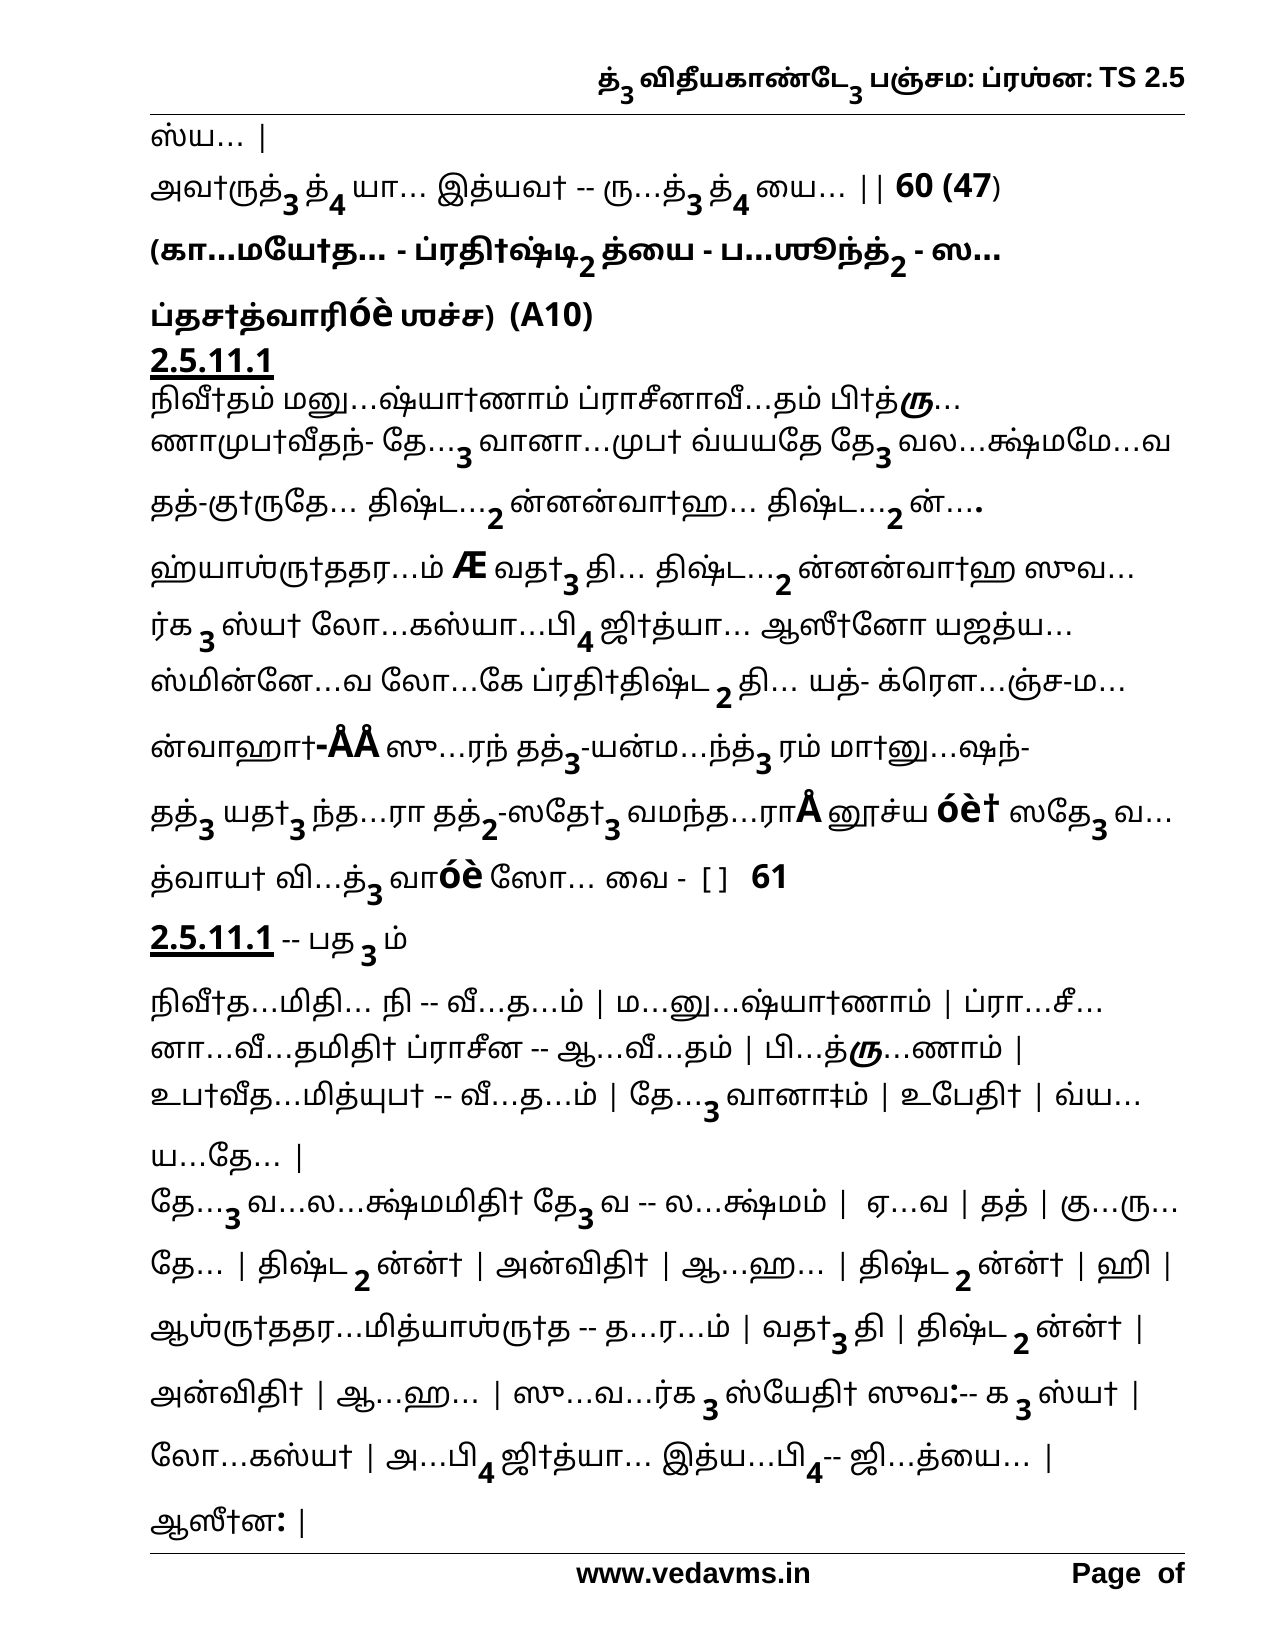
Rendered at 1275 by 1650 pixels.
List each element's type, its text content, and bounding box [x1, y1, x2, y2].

text நிவீ†த…மிதி… நி -- வீ…த…ம் | ம…னு…ஷ்யா†ணாம் | ப்ரா…சீ…னா…வீ…தமிதி† ப்ராசீன -- ஆ…வீ…தம் | பி…த்ரு…ணாம் | உப†வீத…மித்யுப† -- வீ…த…ம் | தே…3வானா‡ம் | உபேதி† | வ்ய…ய…தே… | [150, 981, 1185, 1177]
text (கா…மயே†த… - ப்ரதி†ஷ்டி2த்யை - ப…ஶூந்த்2 - ஸ…ப்தச†த்வாரிóèஶச்ச) (A10) [150, 229, 1185, 337]
text 2.5.11.1 [150, 337, 1185, 383]
text தத்3 யத†3ந்த…ரா தத்2-ஸதே†3வமந்த…ராÅனூச்யóè† ஸதே3வ…த்வாய† வி…த்3வாóèஸோ… வை - [ ] 61 [150, 783, 1185, 914]
text 2.5.11.1 -- பத3ம் [150, 914, 1185, 975]
text நிவீ†தம் மனு…ஷ்யா†ணாம் ப்ராசீனாவீ…தம் பி†த்ரு…ணாமுப†வீதந்- தே…3வானா…முப† வ்யயதே தே3வல…க்ஷ்மமே…வ தத்-கு†ருதே… திஷ்ட…2ன்னன்வா†ஹ… திஷ்ட…2ன்…. ஹ்யாஶ்ரு†ததர…ம் Æவத†3தி… திஷ்ட…2ன்னன்வா†ஹ ஸுவ…ர்க3ஸ்ய† லோ…கஸ்யா…பி4ஜி†த்யா… ஆஸீ†னோ யஜத்ய…ஸ்மின்னே…வ லோ…கே ப்ரதி†திஷ்ட2தி… யத்- க்ரௌ…ஞ்ச-ம…ன்வாஹா†-ÅÅஸு…ரந் தத்3-யன்ம…ந்த்3ரம் மா†னு…ஷந்- [150, 383, 1185, 783]
